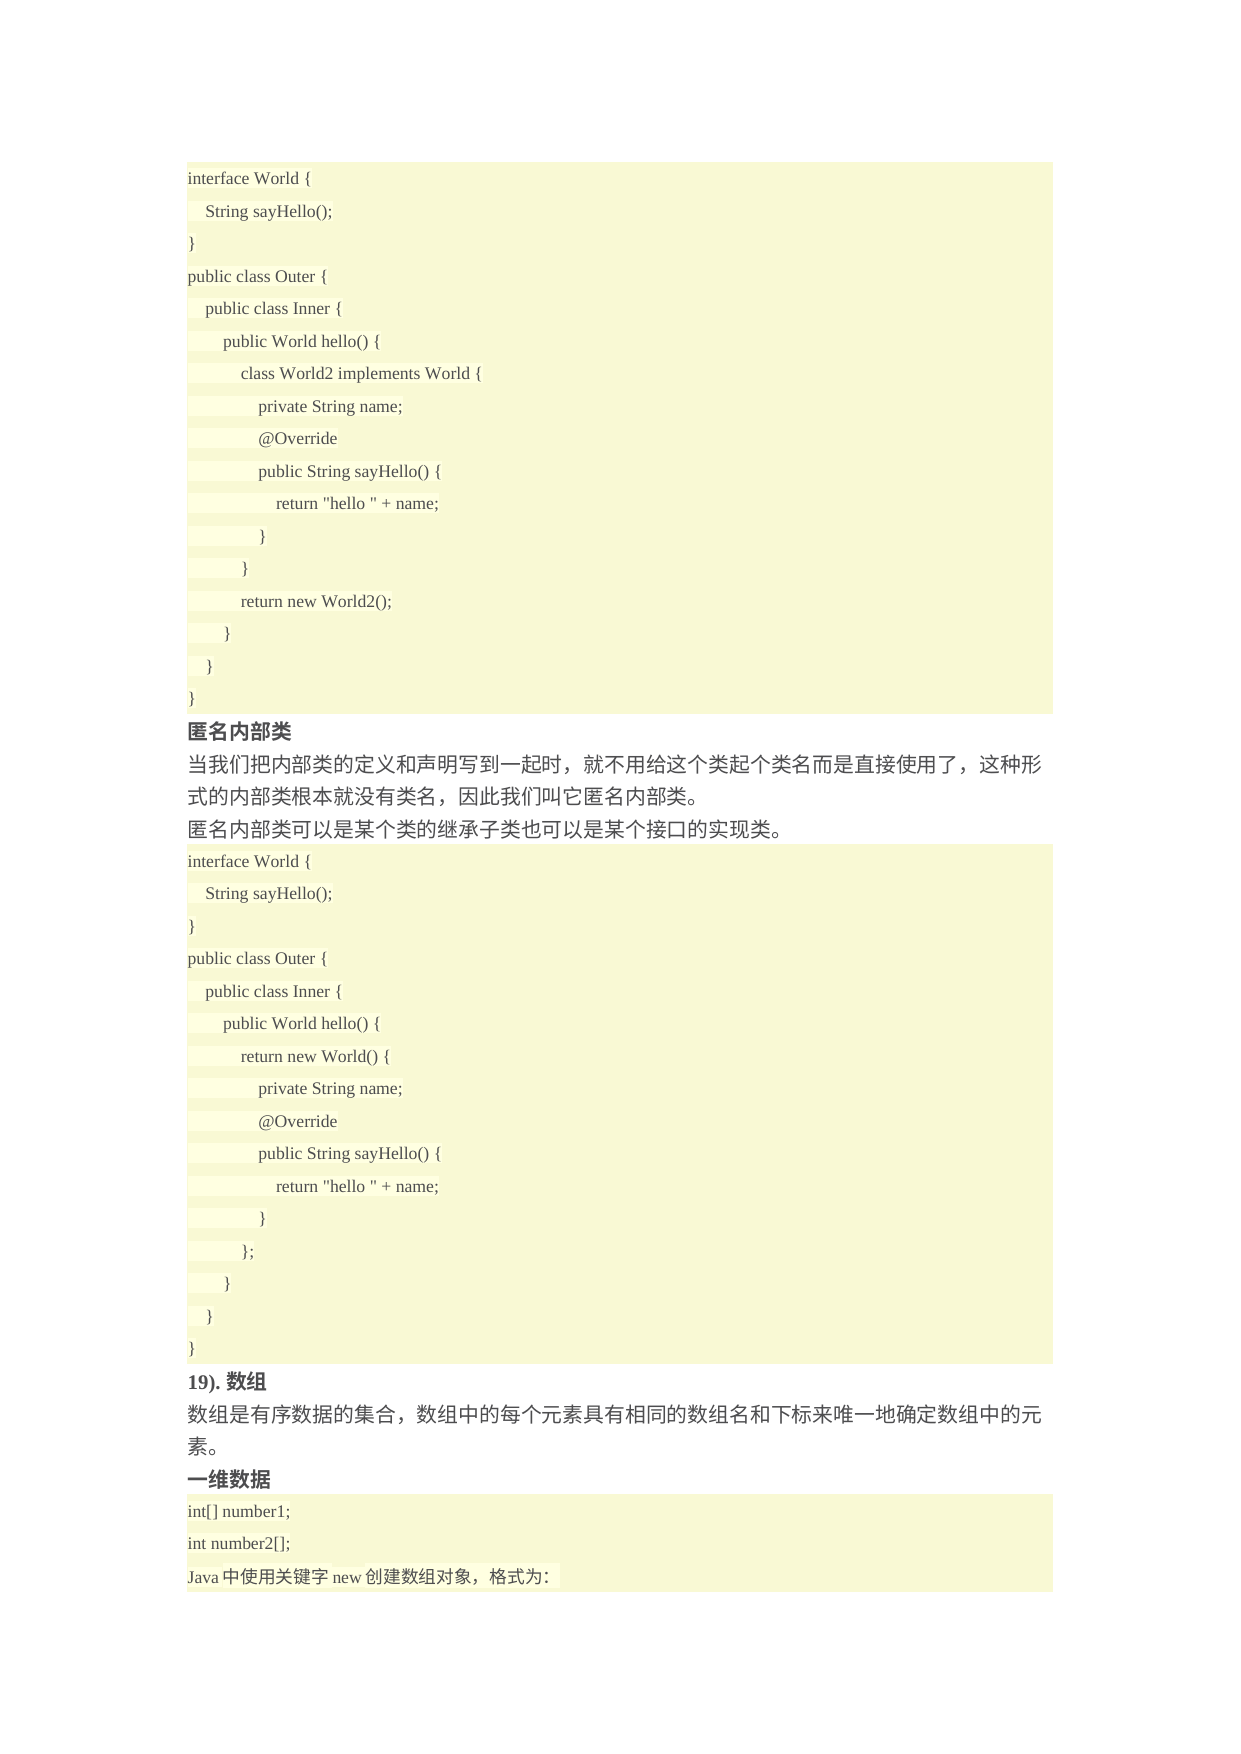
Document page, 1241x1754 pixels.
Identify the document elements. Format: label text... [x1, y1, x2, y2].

text } [187, 519, 1053, 552]
text public String sayHello() { [187, 1137, 1053, 1169]
text public String sayHello() { [187, 454, 1053, 487]
text } [187, 1332, 1053, 1364]
text 19). 数组 数组是有序数据的集合，数组中的每个元素具有相同的数组名和下标来唯一地确定数组中的元素。 [187, 1364, 1053, 1462]
text } [187, 1202, 1053, 1234]
text public class Inner { [187, 974, 1053, 1007]
text String sayHello(); [187, 877, 1053, 909]
text return new World2(); [187, 584, 1053, 617]
text } [187, 1267, 1053, 1299]
text }; [187, 1234, 1053, 1267]
text @Override [187, 422, 1053, 454]
text public class Outer { [187, 942, 1053, 974]
text Java中使用关键字new创建数组对象，格式为： [187, 1559, 1053, 1592]
text String sayHello(); [187, 194, 1053, 227]
text return "hello " + name; [187, 487, 1053, 519]
text } [187, 1299, 1053, 1332]
text int number2[]; [187, 1527, 1053, 1559]
text public World hello() { [187, 1007, 1053, 1039]
text } [187, 649, 1053, 682]
text int[] number1; [187, 1494, 1053, 1527]
text public World hello() { [187, 324, 1053, 357]
text } [187, 617, 1053, 649]
text return "hello " + name; [187, 1169, 1053, 1202]
text 一维数据 [187, 1462, 1053, 1494]
text private String name; [187, 1072, 1053, 1104]
text public class Inner { [187, 292, 1053, 324]
text private String name; [187, 389, 1053, 422]
text @Override [187, 1104, 1053, 1137]
text } [187, 227, 1053, 259]
text interface World { [187, 162, 1053, 194]
text } [187, 909, 1053, 942]
text return new World() { [187, 1039, 1053, 1072]
text class World2 implements World { [187, 357, 1053, 389]
text } [187, 552, 1053, 584]
text } [187, 682, 1053, 714]
text 匿名内部类 当我们把内部类的定义和声明写到一起时，就不用给这个类起个类名而是直接使用了，这种形式的内部类根本就没有类名，因此我们叫它匿名内部类。 匿名内部类可以是某个类的继承子类也可以是某个接口的实现类。 [187, 714, 1053, 844]
text public class Outer { [187, 259, 1053, 292]
text interface World { [187, 844, 1053, 877]
